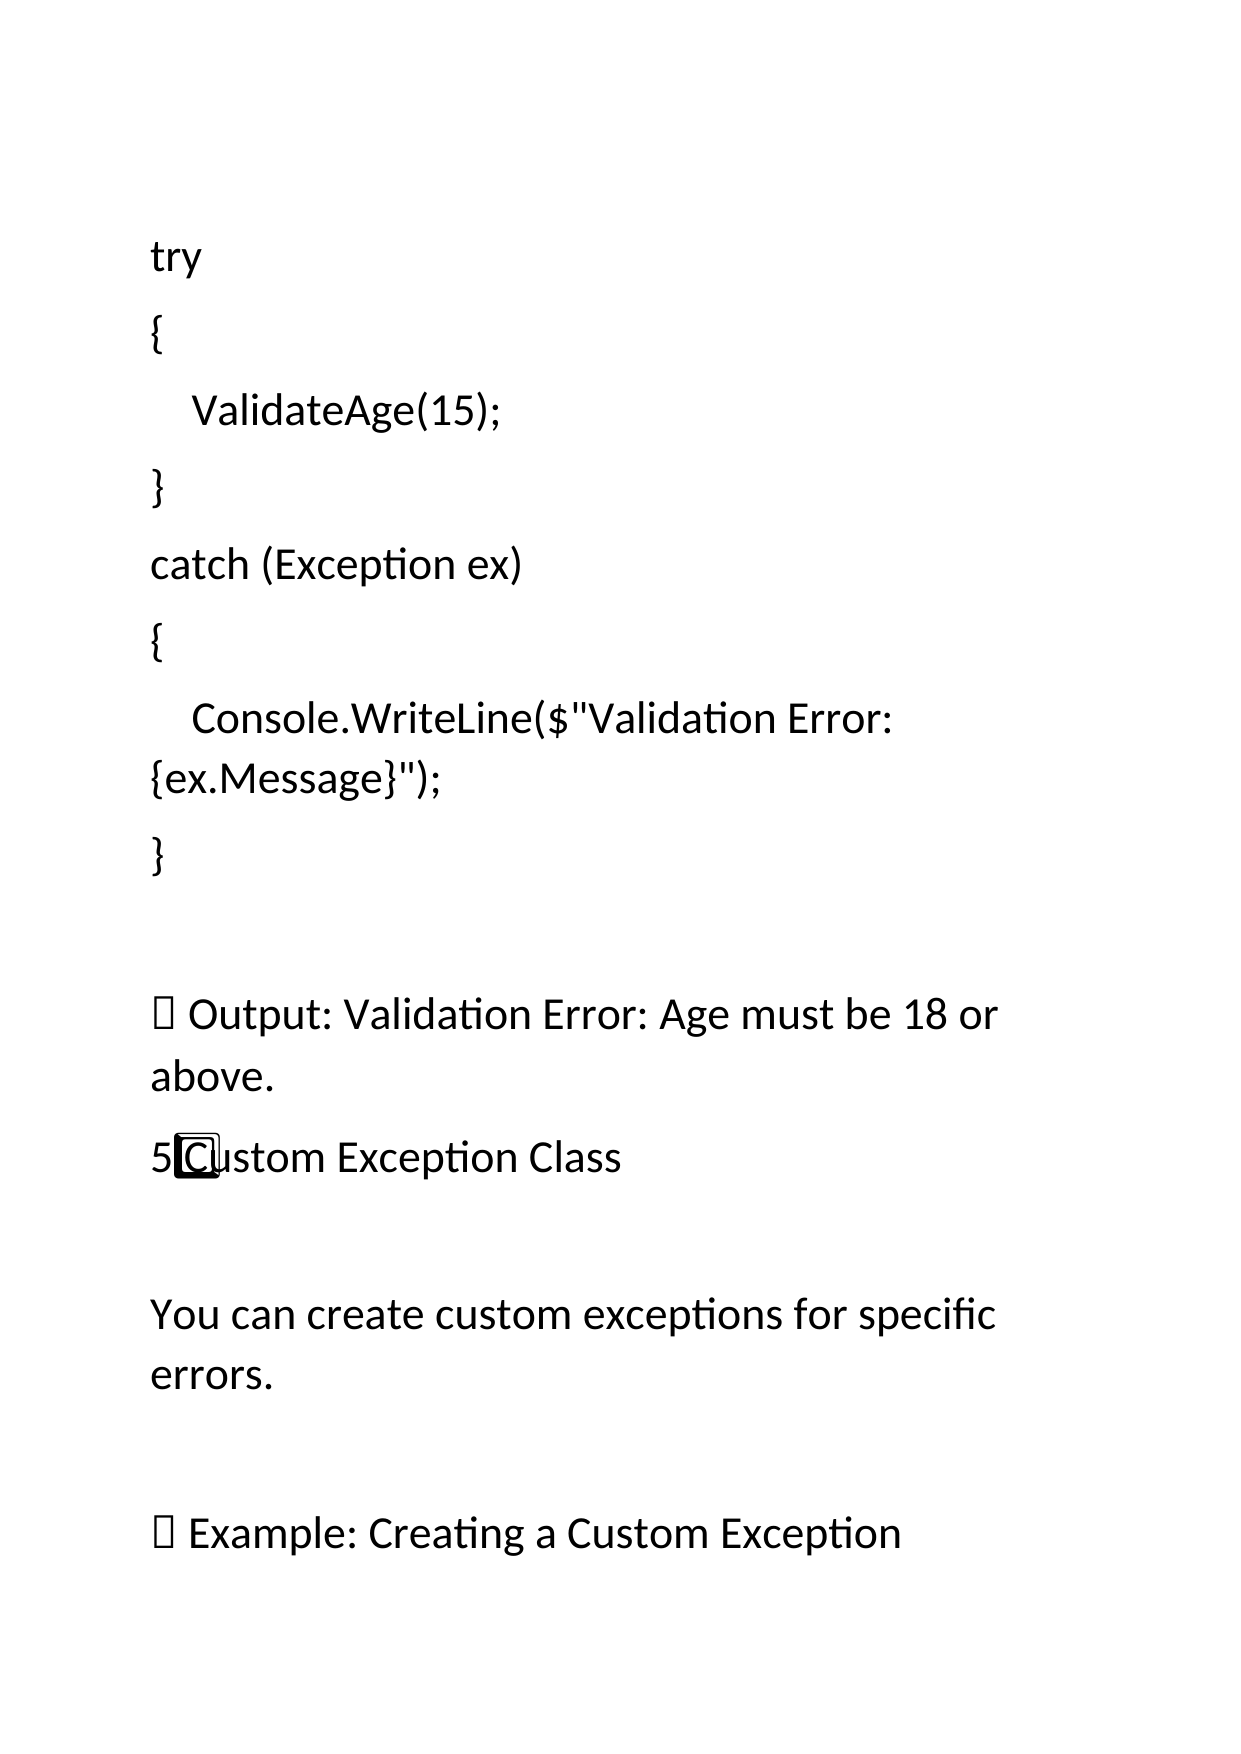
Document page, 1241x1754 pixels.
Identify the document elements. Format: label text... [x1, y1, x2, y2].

text catch (Exception ex) [150, 535, 1090, 591]
text try [150, 227, 1090, 283]
text } [150, 826, 1090, 882]
text } [150, 458, 1090, 514]
text ✅ Example: Creating a Custom Exception [150, 1499, 1090, 1561]
text Console.WriteLine($"Validation Error: {ex.Message}"); [150, 689, 1090, 805]
text { [150, 304, 1090, 360]
text 5️⃣ Custom Exception Class [150, 1124, 1090, 1186]
text { [150, 612, 1090, 668]
text 🔹 Output: Validation Error: Age must be 18 or above. [150, 980, 1090, 1103]
text You can create custom exceptions for specific errors. [150, 1285, 1090, 1401]
text ValidateAge(15); [150, 381, 1090, 437]
